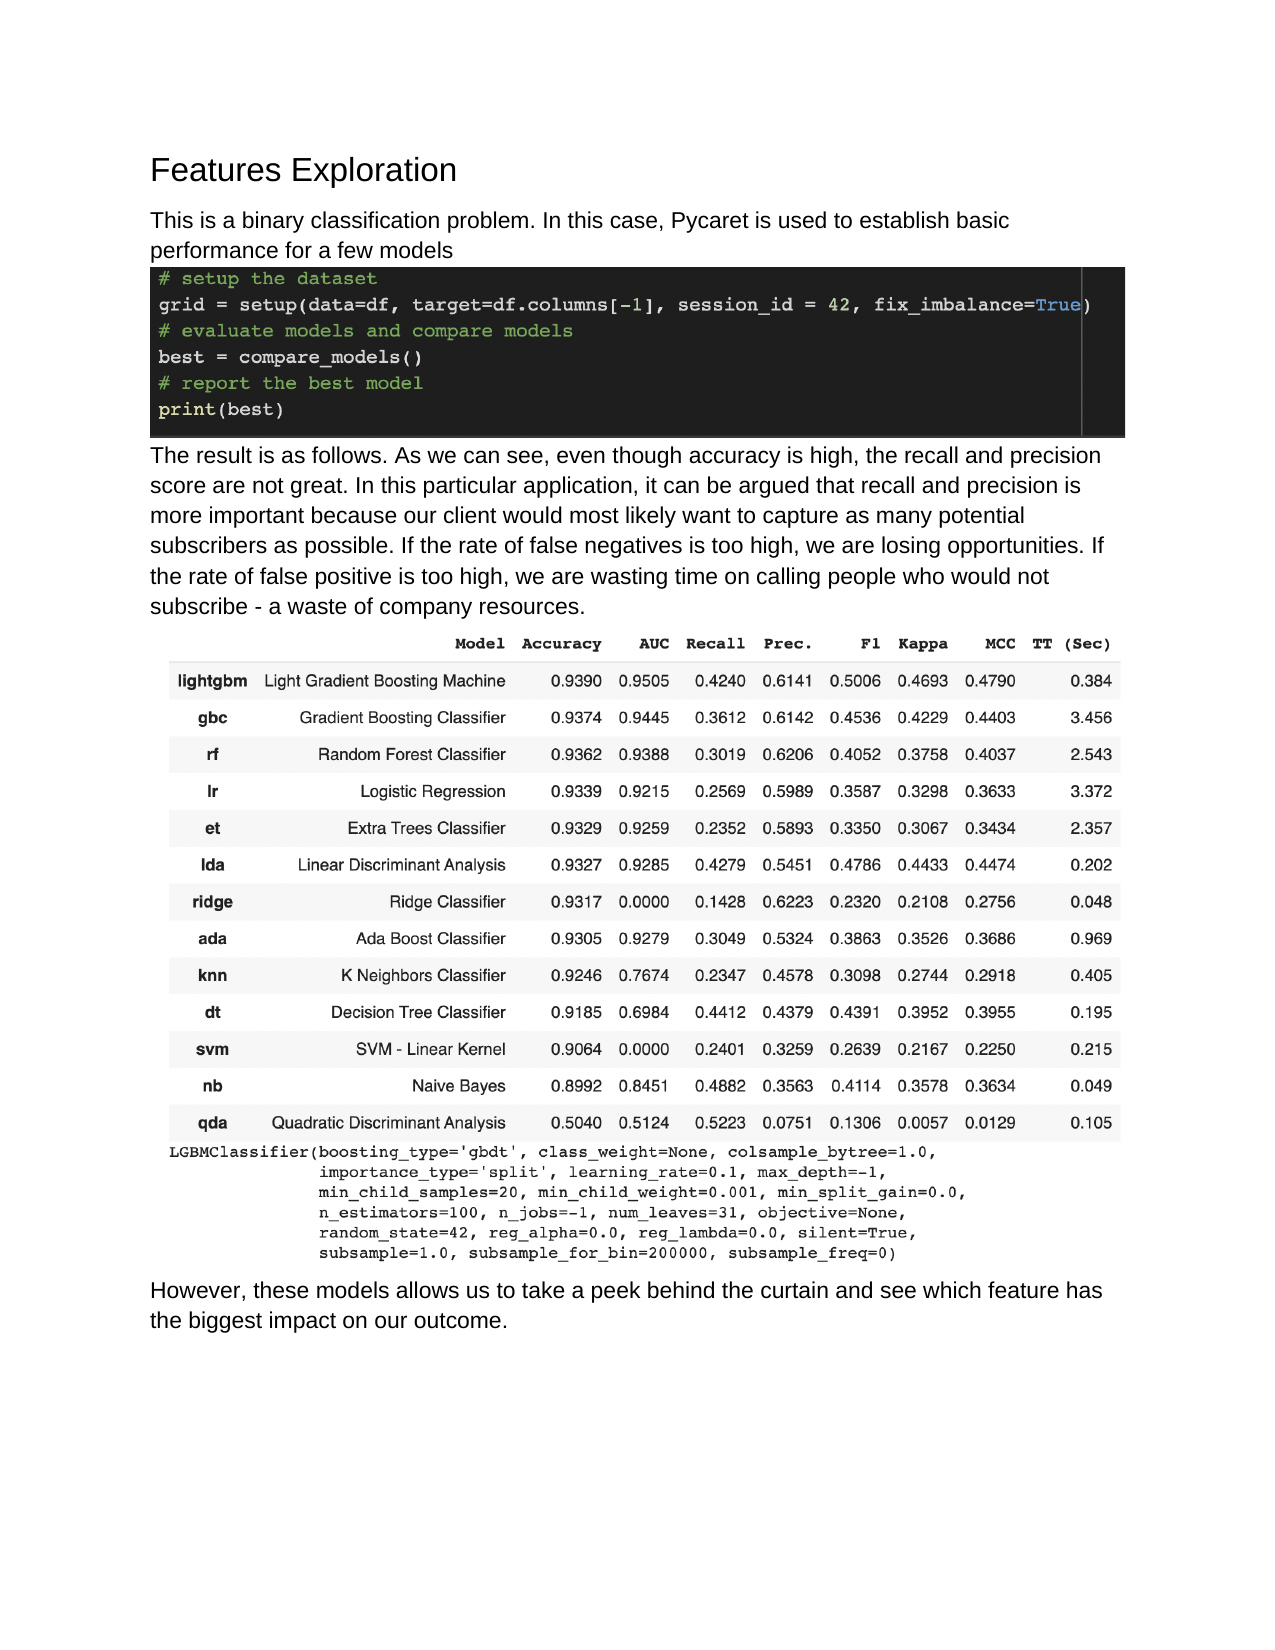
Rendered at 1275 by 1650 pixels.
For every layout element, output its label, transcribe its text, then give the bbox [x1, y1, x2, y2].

text This is a binary classification problem. In this case, Pycaret is used to establish basic performance for a few models [150, 207, 1125, 263]
text However, these models allows us to take a peek behind the curtain and see which feature has the biggest impact on our outcome. [150, 1277, 1125, 1333]
picture [150, 267, 1125, 438]
picture [150, 623, 1125, 1273]
subtitle Features Exploration [150, 150, 1125, 188]
text The result is as follows. As we can see, even though accuracy is high, the recall and precision score are not great. In this particular application, it can be argued that recall and precision is more important because our client would most likely want to capture as many potential subscribers as possible. If the rate of false negatives is too high, we are losing opportunities. If the rate of false positive is too high, we are wasting time on calling people who would not subscribe - a waste of company resources. [150, 442, 1125, 619]
